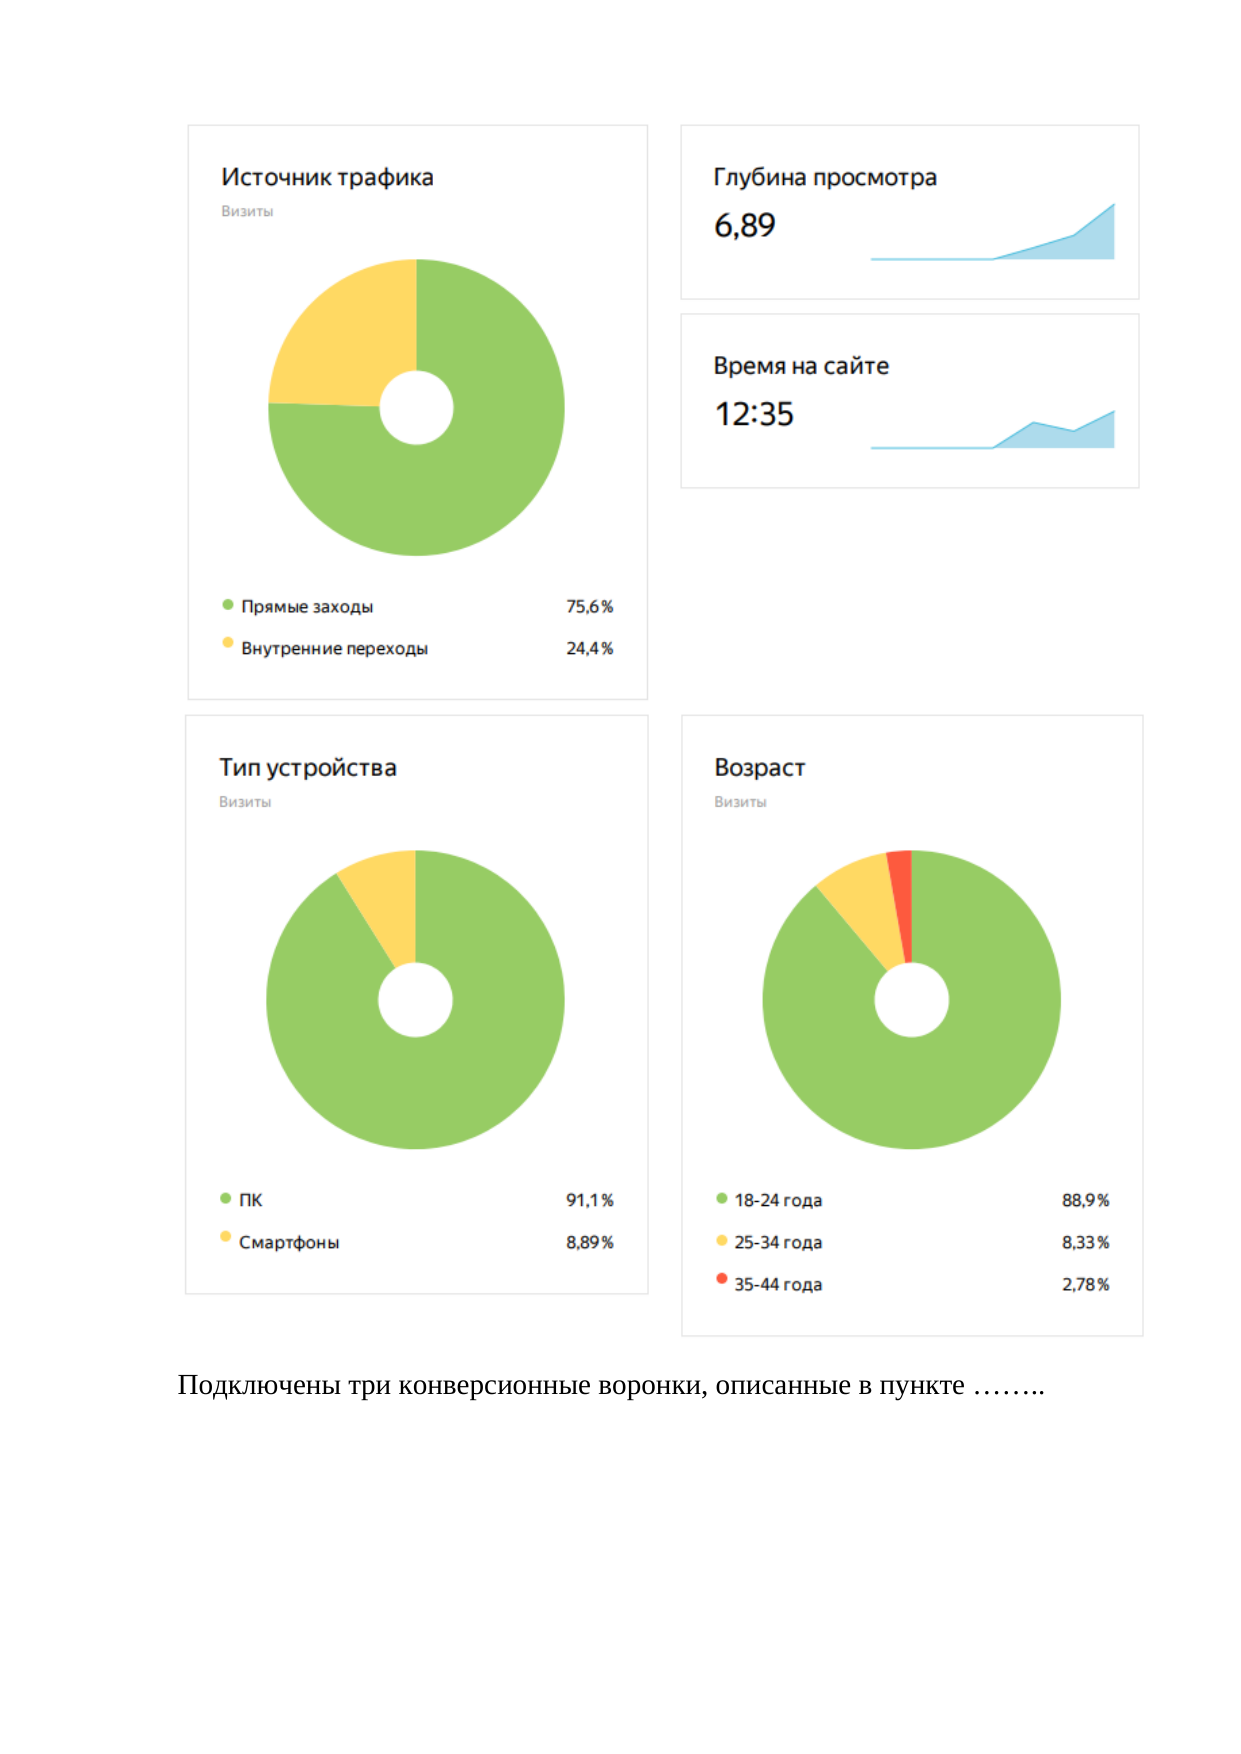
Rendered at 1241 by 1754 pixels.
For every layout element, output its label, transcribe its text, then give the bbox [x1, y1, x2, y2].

text Подключены три конверсионные воронки, описанные в пункте …….. [177, 1367, 1152, 1401]
picture [177, 118, 1152, 707]
picture [177, 708, 1152, 1349]
